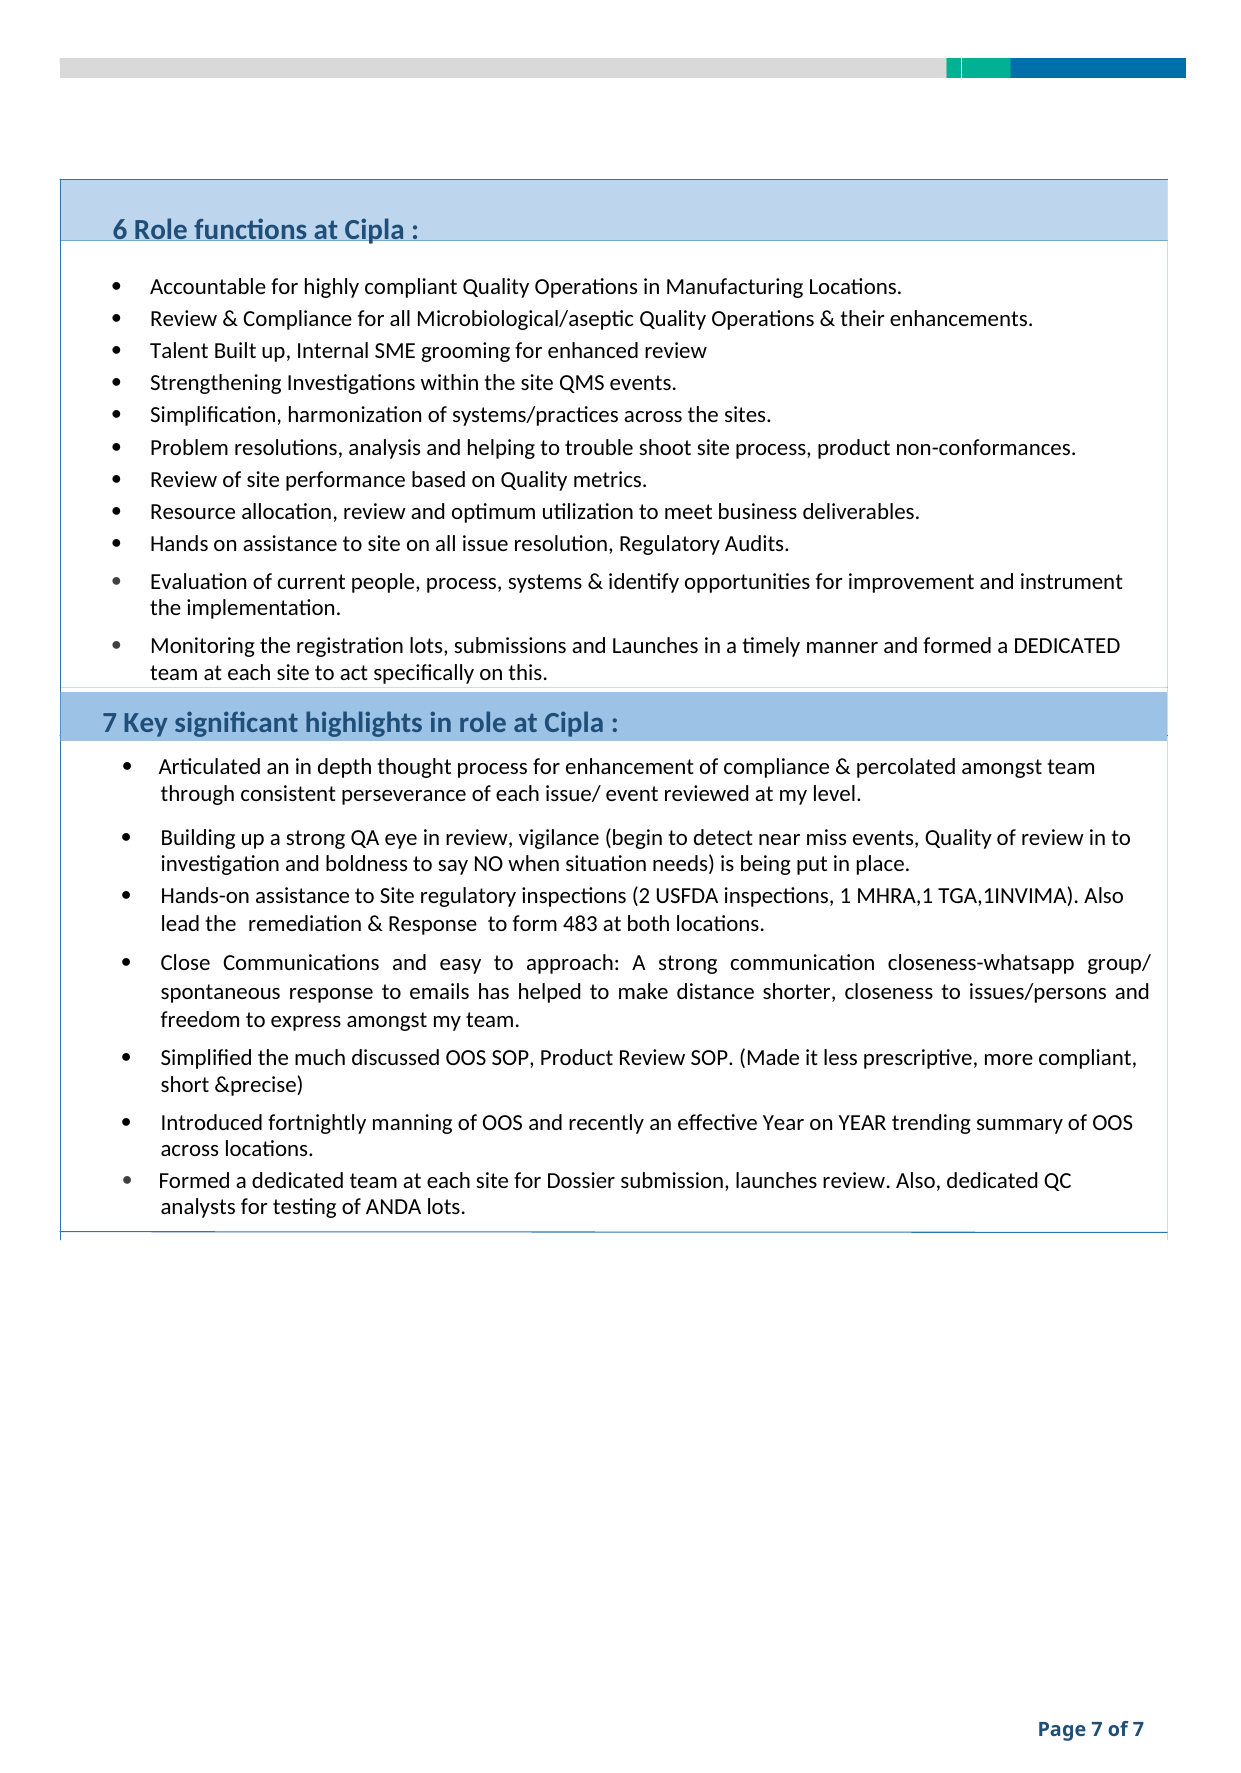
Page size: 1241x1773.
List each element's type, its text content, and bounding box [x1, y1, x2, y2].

list Hands on assistance to site on all issue resolution, Regulatory Audits. [112, 529, 1164, 557]
text  Formed a dedicated team at each site for Dossier submission, launches review. Also, dedicated QC analysts for testing of ANDA lots. [123, 1167, 1152, 1220]
list Strengthening Investigations within the site QMS events. [112, 368, 1164, 397]
list Accountable for highly compliant Quality Operations in Manufacturing Locations. [112, 272, 1164, 300]
list Close Communications and easy to approach: A strong communication closeness-whatsapp group/ spontaneous response to emails has helped to make distance shorter, closeness to issues/persons and freedom to express amongst my team. [122, 948, 1152, 1034]
list Resource allocation, review and optimum utilization to meet business deliverables. [112, 497, 1164, 525]
text 7 Key significant highlights in role at Cipla : [102, 704, 1164, 739]
list Introduced fortnightly manning of OOS and recently an effective Year on YEAR trending summary of OOS across locations. [122, 1108, 1152, 1162]
text Page 7 of 7 [1037, 1716, 1164, 1743]
text 6 Role functions at Cipla : [112, 211, 1164, 246]
list Simplified the much discussed OOS SOP, Product Review SOP. (Made it less prescriptive, more compliant, short &precise) [122, 1044, 1152, 1098]
list Problem resolutions, analysis and helping to trouble shoot site process, product non-conformances. [112, 433, 1164, 461]
list Monitoring the registration lots, submissions and Launches in a timely manner and formed a DEDICATED team at each site to act specifically on this. [112, 632, 1152, 686]
picture [59, 58, 1186, 1241]
list Simplification, harmonization of systems/practices across the sites. [112, 401, 1164, 428]
list Review & Compliance for all Microbiological/aseptic Quality Operations & their enhancements. [112, 304, 1164, 332]
list Hands-on assistance to Site regulatory inspections (2 USFDA inspections, 1 MHRA,1 TGA,1INVIMA). Also lead theremediation & Response to form 483 at both locations. [122, 881, 1164, 937]
text  Articulated an in depth thought process for enhancement of compliance & percolated amongst team through consistent perseverance of each issue/ event reviewed at my level. [123, 753, 1152, 807]
list Review of site performance based on Quality metrics. [112, 465, 1164, 493]
list Building up a strong QA eye in review, vigilance (begin to detect near miss events, Quality of review in to investigation and boldness to say NO when situation needs) is being put in place. [122, 824, 1152, 877]
list Evaluation of current people, process, systems & identify opportunities for improvement and instrument the implementation. [112, 568, 1152, 622]
list Talent Built up, Internal SME grooming for enhanced review [112, 336, 1164, 364]
